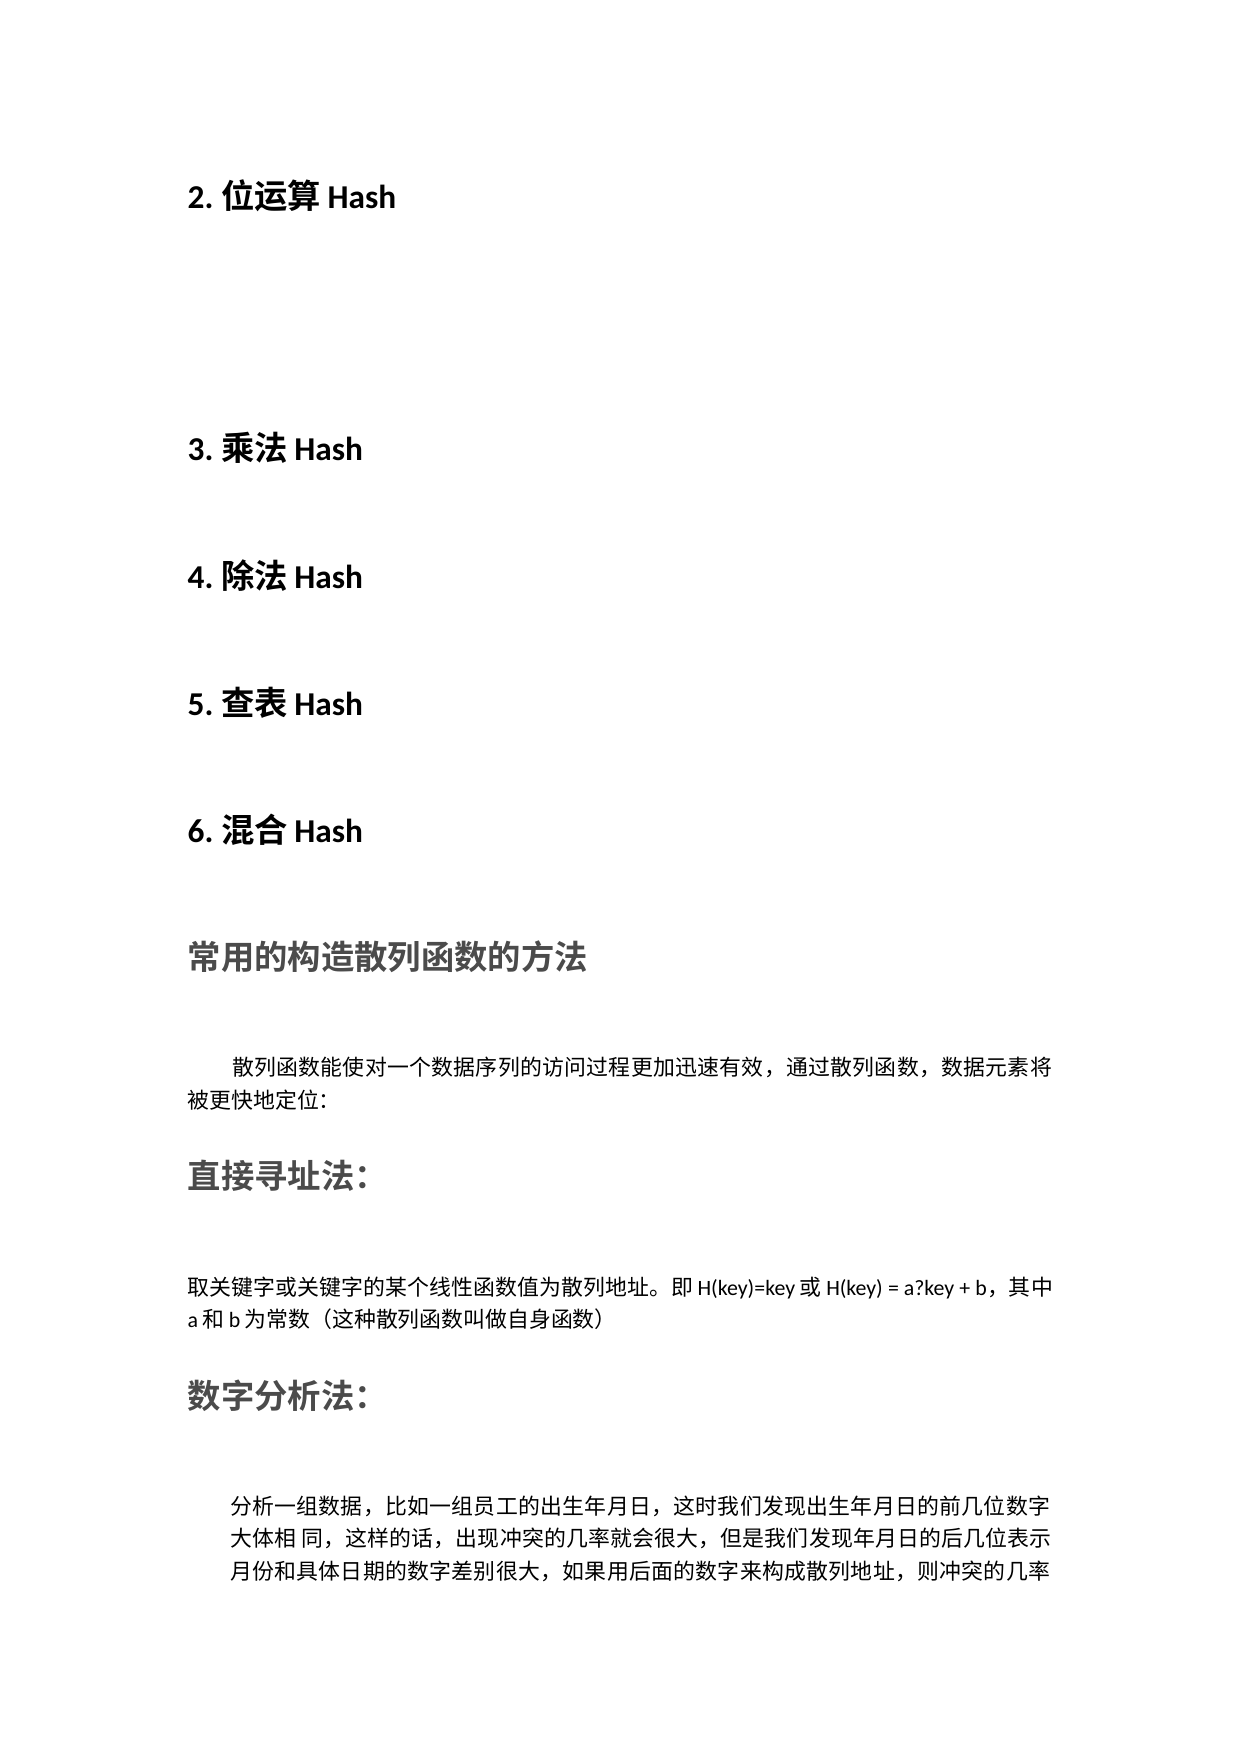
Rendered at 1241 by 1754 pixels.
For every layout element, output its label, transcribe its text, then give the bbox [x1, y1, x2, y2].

subtitle 直接寻址法： [187, 1142, 1053, 1207]
subtitle 6. 混合Hash [187, 795, 1053, 860]
text 散列函数能使对一个数据序列的访问过程更加迅速有效，通过散列函数，数据元素将被更快地定位： [187, 1050, 1053, 1115]
subtitle 3. 乘法Hash [187, 414, 1053, 479]
subtitle 数字分析法： [187, 1361, 1053, 1426]
subtitle 5. 查表Hash [187, 668, 1053, 733]
text 取关键字或关键字的某个线性函数值为散列地址。即H(key)=key或H(key) = a?key + b，其中a和b为常数（这种散列函数叫做自身函数） [187, 1269, 1053, 1334]
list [230, 1488, 1053, 1586]
subtitle 2. 位运算Hash [187, 162, 1053, 339]
subtitle 常用的构造散列函数的方法 [187, 923, 1053, 988]
subtitle 4. 除法Hash [187, 541, 1053, 606]
